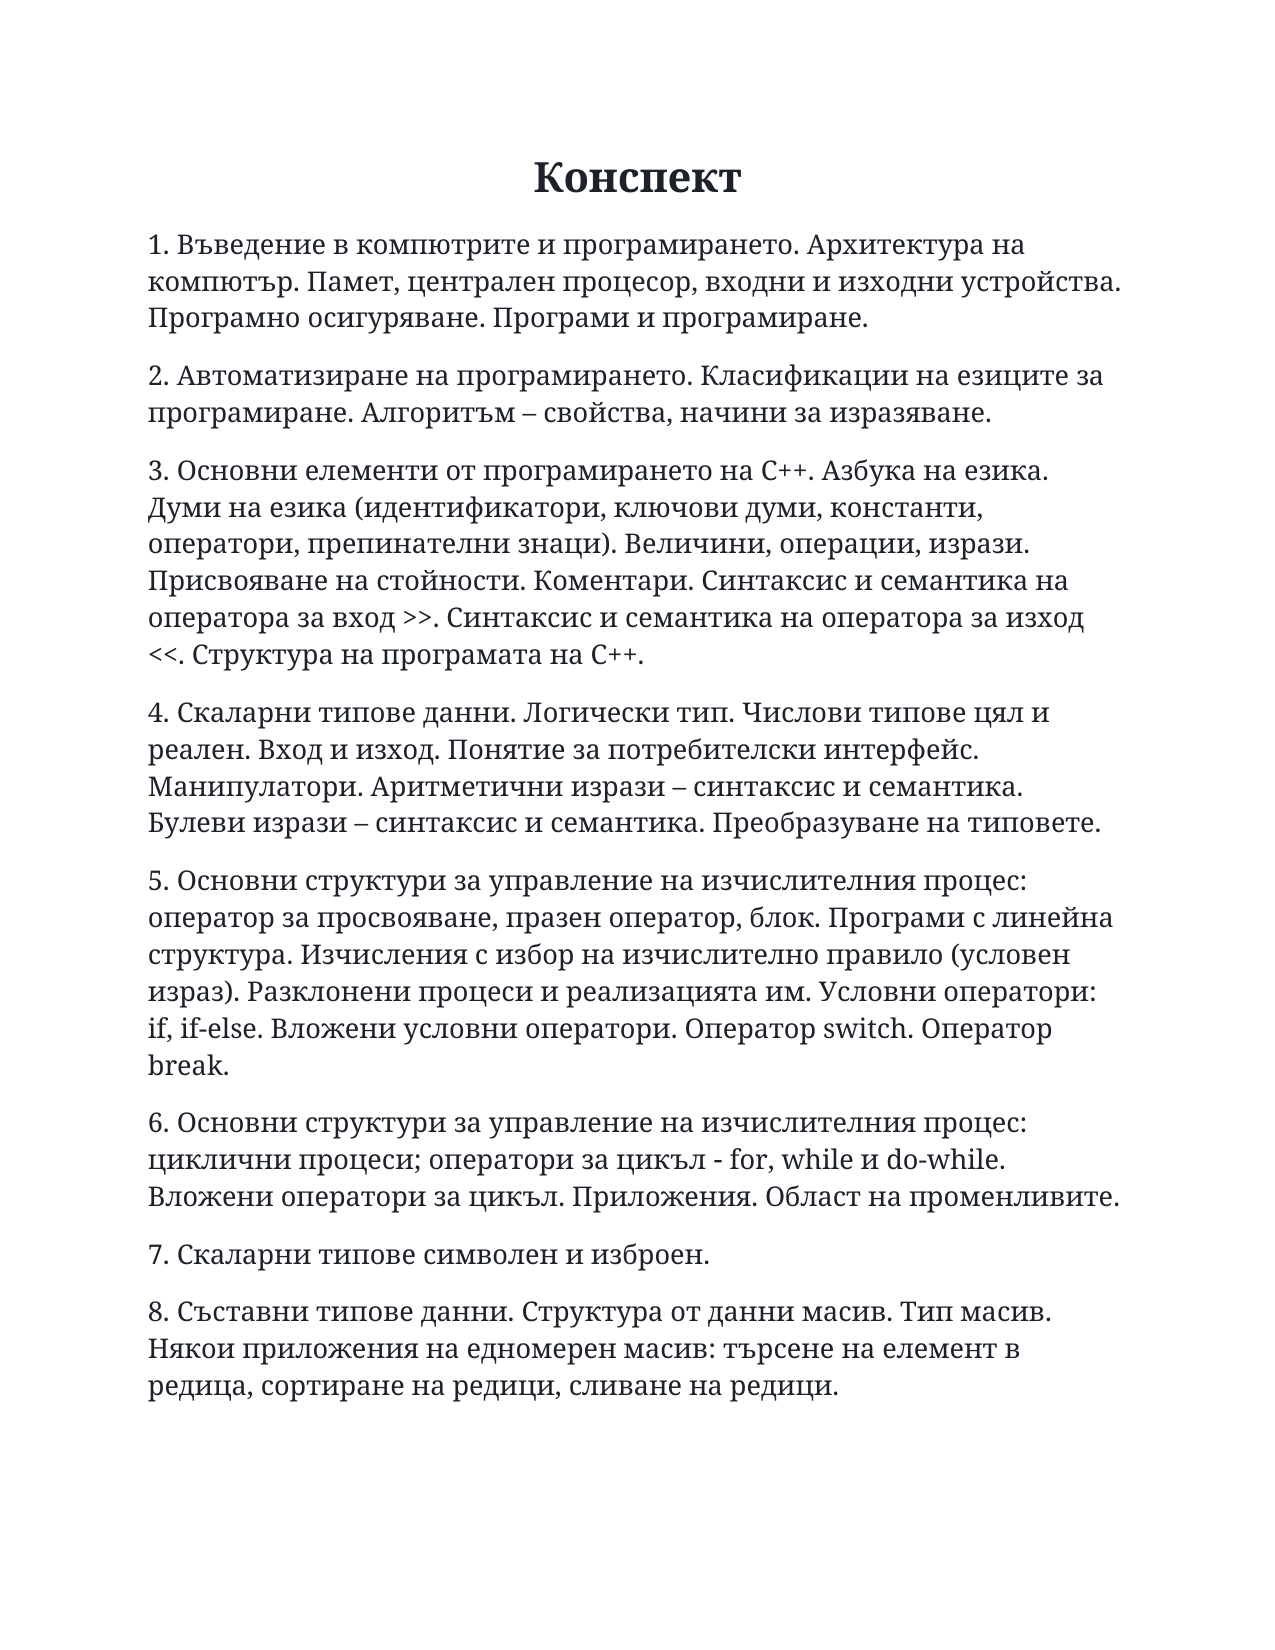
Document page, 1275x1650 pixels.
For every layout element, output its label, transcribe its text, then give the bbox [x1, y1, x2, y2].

text 2. Автоматизиране на програмирането. Класификации на езиците за програмиране. Алгоритъм – свойства, начини за изразяване. [148, 357, 1127, 430]
text 7. Скаларни типове символен и изброен. [148, 1235, 1127, 1272]
text 8. Съставни типове данни. Структура от данни масив. Тип масив. Някои приложения на едномерен масив: търсене на елемент в редица, сортиране на редици, сливане на редици. [148, 1293, 1127, 1403]
text Конспект [148, 148, 1127, 204]
text 3. Основни елементи от програмирането на C++. Азбука на езика. Думи на езика (идентификатори, ключови думи, константи, оператори, препинателни знаци). Величини, операции, изрази. Присвояване на стойности. Коментари. Синтаксис и семантика на оператора за вход >>. Синтаксис и семантика на оператора за изход <<. Структура на програмата на C++. [148, 451, 1127, 672]
text 4. Скаларни типове данни. Логически тип. Числови типове цял и реален. Вход и изход. Понятие за потребителски интерфейс. Манипулатори. Аритметични изрази – синтаксис и семантика. Булеви изрази – синтаксис и семантика. Преобразуване на типовете. [148, 693, 1127, 841]
text 1. Въведение в компютрите и програмирането. Архитектура на компютър. Памет, централен процесор, входни и изходни устройства. Програмно осигуряване. Програми и програмиране. [148, 225, 1127, 336]
text 6. Основни структури за управление на изчислителния процес: циклични процеси; оператори за цикъл for, while и do-while. Вложени оператори за цикъл. Приложения. Област на променливите. [148, 1104, 1127, 1214]
text 5. Основни структури за управление на изчислителния процес: оператор за просвояване, празен оператор, блок. Програми с линейна структура. Изчисления с избор на изчислително правило (условен израз). Разклонени процеси и реализацията им. Условни оператори: if, if-else. Вложени условни оператори. Оператор switch. Оператор break. [148, 862, 1127, 1083]
